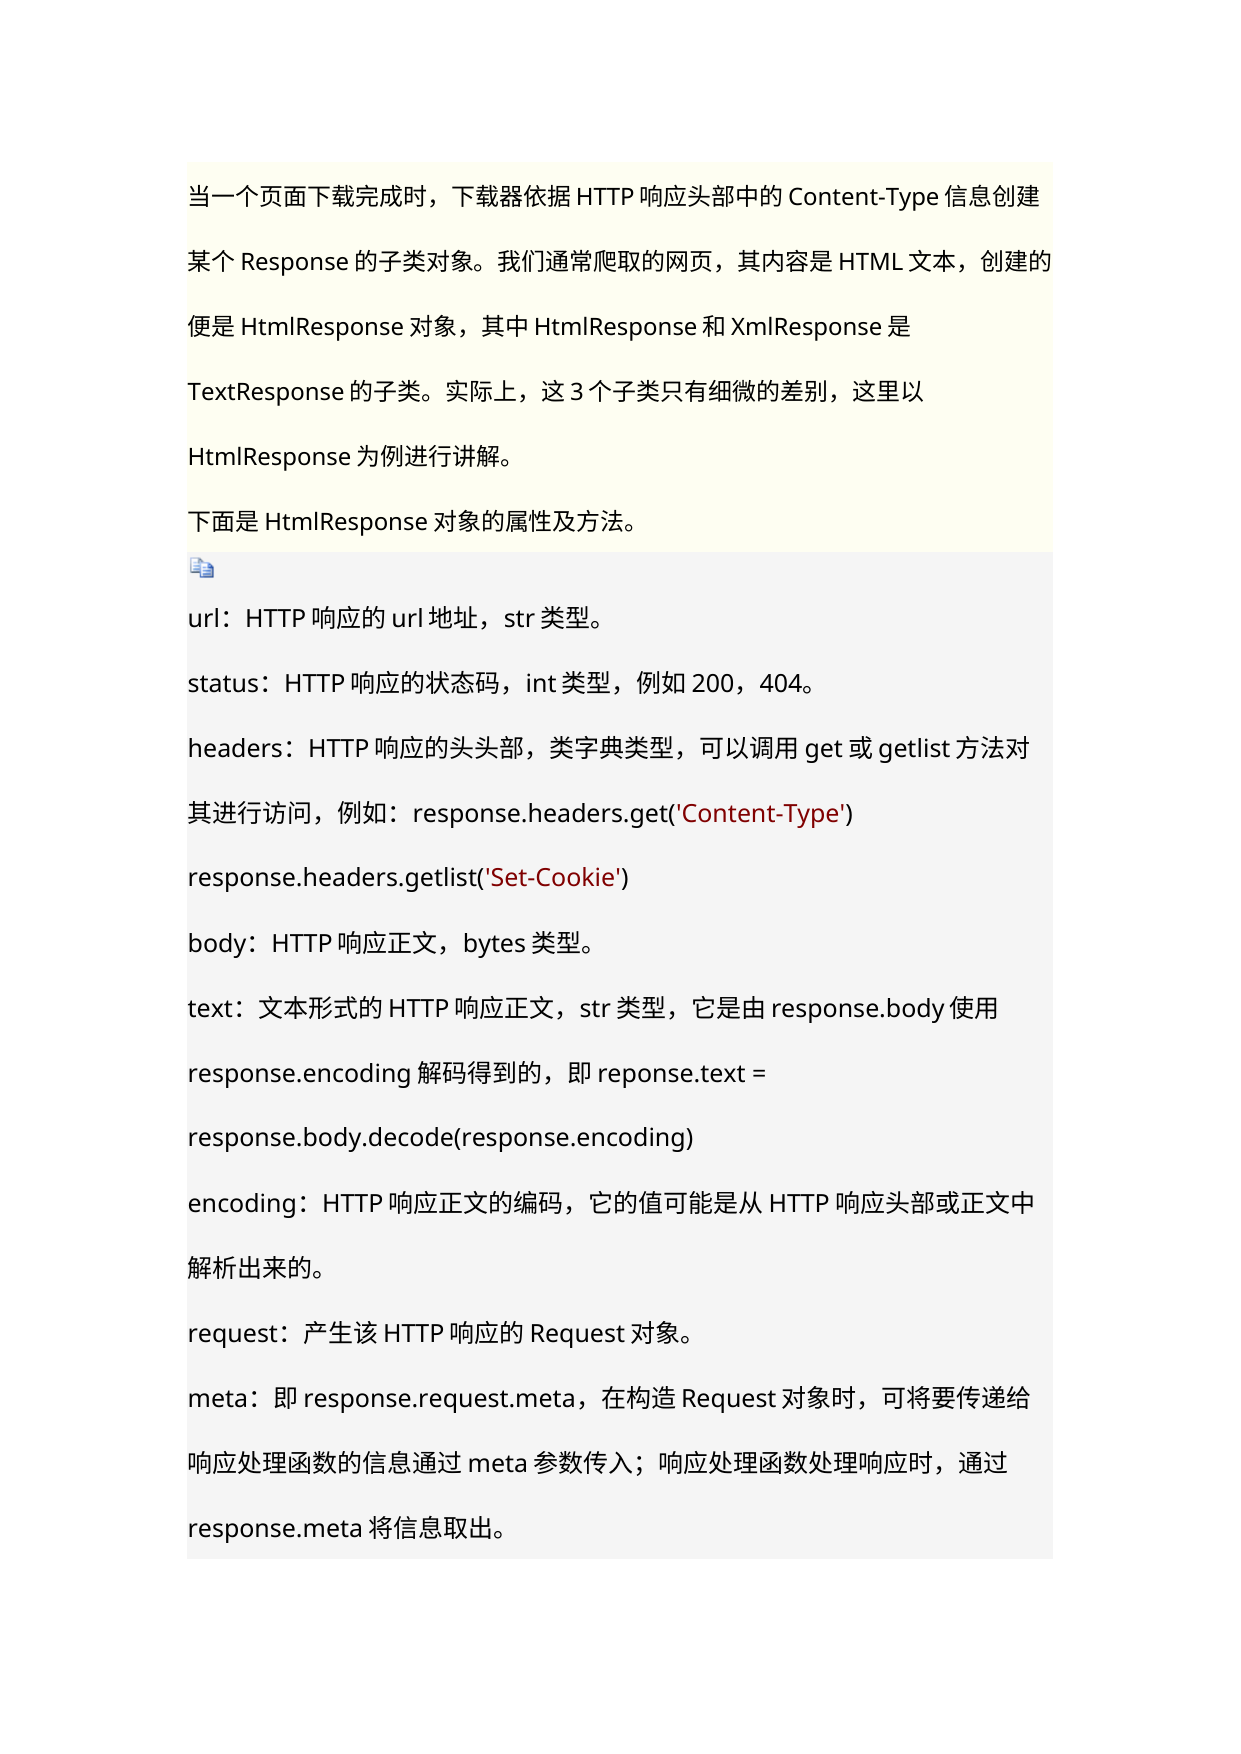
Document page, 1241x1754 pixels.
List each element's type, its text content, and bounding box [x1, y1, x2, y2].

text status：HTTP响应的状态码，int类型，例如200，404。 [187, 649, 1053, 714]
text text：文本形式的HTTP响应正文，str类型，它是由response.body使用response.encoding解码得到的，即reponse.text = response.body.decode(response.encoding) [187, 974, 1053, 1169]
text request：产生该HTTP响应的Request对象。 [187, 1299, 1053, 1364]
text body：HTTP响应正文，bytes类型。 [187, 909, 1053, 974]
text headers：HTTP响应的头头部，类字典类型，可以调用get或getlist方法对其进行访问，例如：response.headers.get('Content-Type') response.headers.getlist('Set-Cookie') [187, 714, 1053, 909]
text url：HTTP响应的url地址，str类型。 [187, 584, 1053, 649]
text 当一个页面下载完成时，下载器依据HTTP响应头部中的Content-Type信息创建某个Response的子类对象。我们通常爬取的网页，其内容是HTML文本，创建的便是HtmlResponse对象，其中HtmlResponse和XmlResponse是TextResponse的子类。实际上，这3个子类只有细微的差别，这里以HtmlResponse为例进行讲解。 [187, 162, 1053, 487]
picture [187, 552, 219, 583]
text encoding：HTTP响应正文的编码，它的值可能是从HTTP响应头部或正文中解析出来的。 [187, 1169, 1053, 1299]
text 下面是HtmlResponse对象的属性及方法。 [187, 487, 1053, 552]
text meta：即response.request.meta，在构造Request对象时，可将要传递给响应处理函数的信息通过meta参数传入；响应处理函数处理响应时，通过response.meta将信息取出。 [187, 1364, 1053, 1559]
